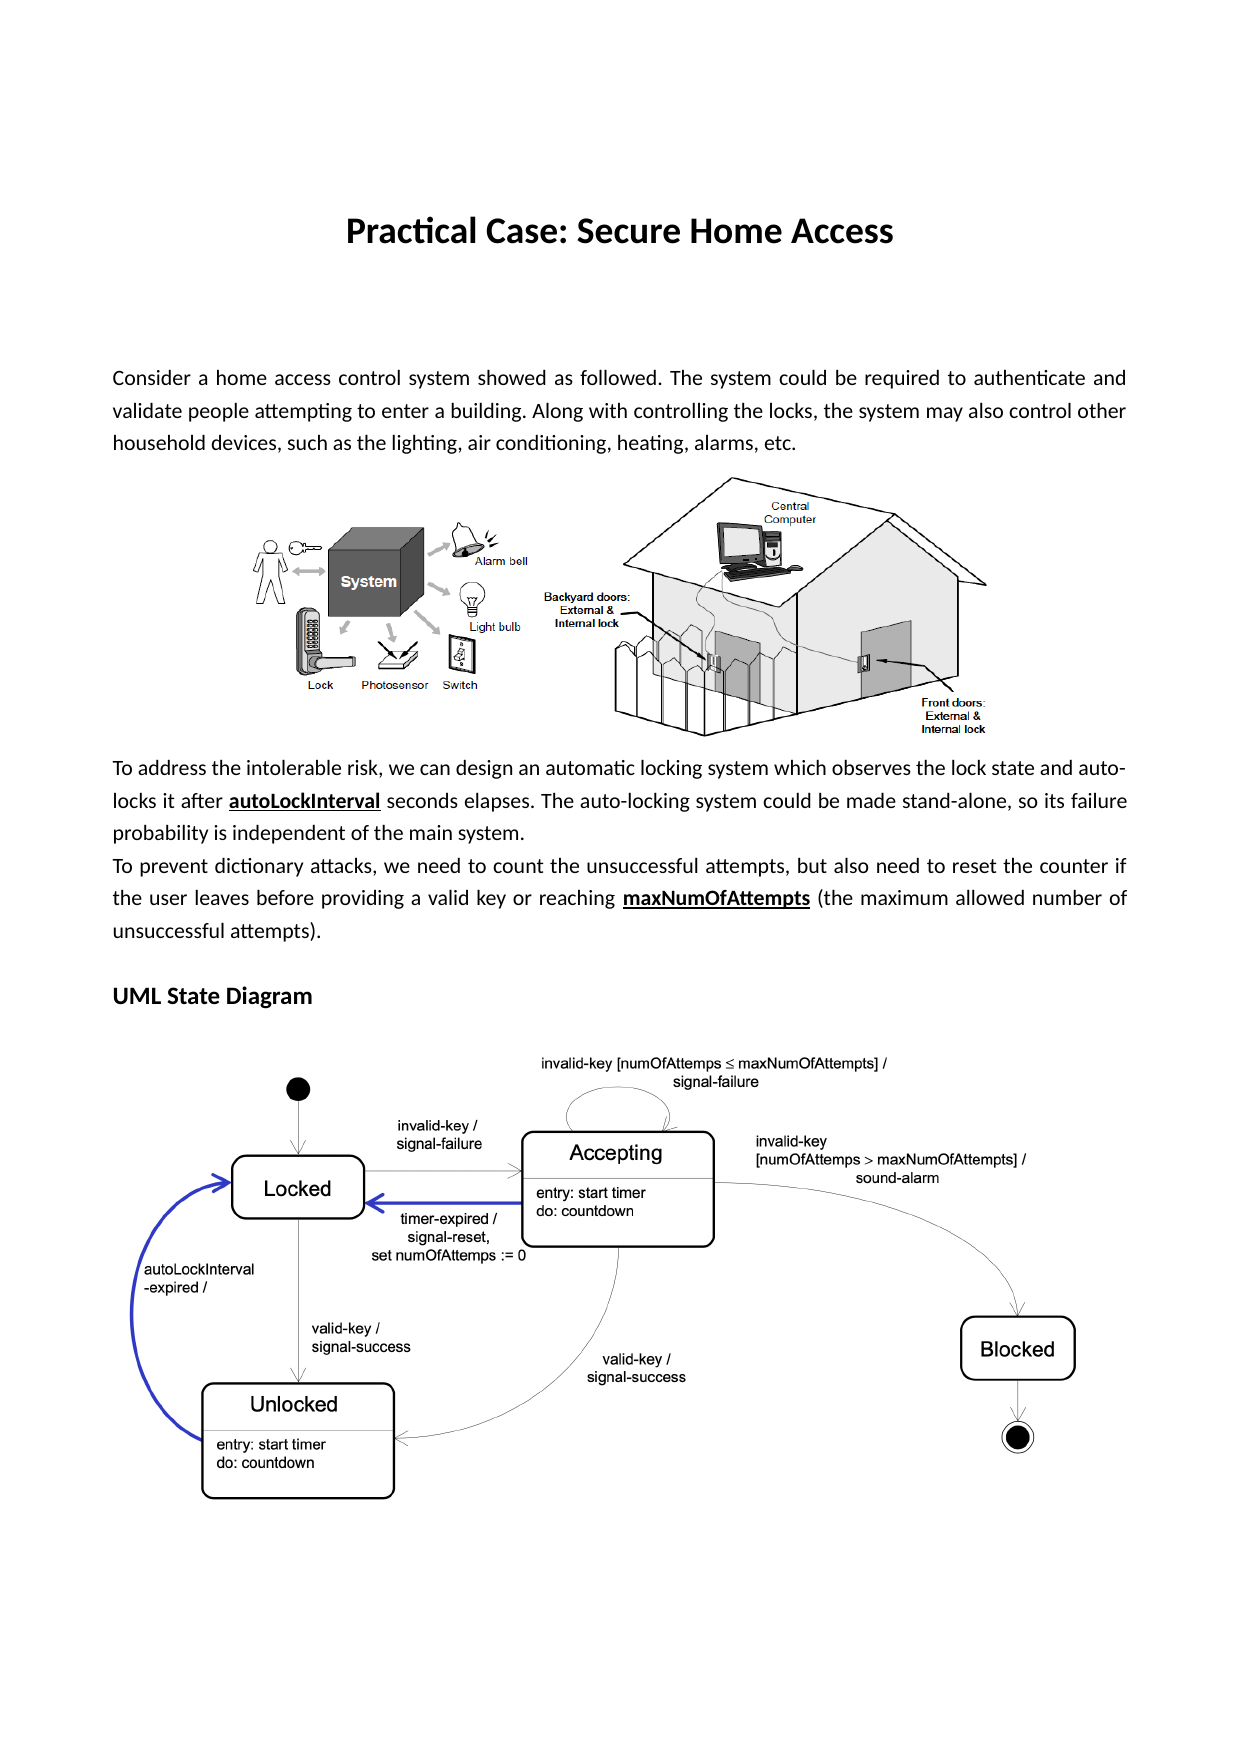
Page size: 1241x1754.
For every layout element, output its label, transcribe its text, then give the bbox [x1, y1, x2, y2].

text To address the intolerable risk, we can design an automatic locking system which observes the lock state and auto-locks it after autoLockInterval seconds elapses. The auto-locking system could be made stand-alone, so its failure probability is independent of the main system. [112, 751, 1128, 849]
subtitle Practical Case: Secure Home Access [112, 197, 1128, 262]
text UML State Diagram [112, 979, 1128, 1011]
text Consider a home access control system showed as followed. The system could be required to authenticate and validate people attempting to enter a building. Along with controlling the locks, the system may also control other household devices, such as the lighting, air conditioning, heating, alarms, etc. [112, 361, 1128, 459]
picture [112, 1011, 1128, 1519]
text To prevent dictionary attacks, we need to count the unsuccessful attempts, but also need to reset the counter if the user leaves before providing a valid key or reaching maxNumOfAttempts (the maximum allowed number of unsuccessful attempts). [112, 849, 1128, 946]
